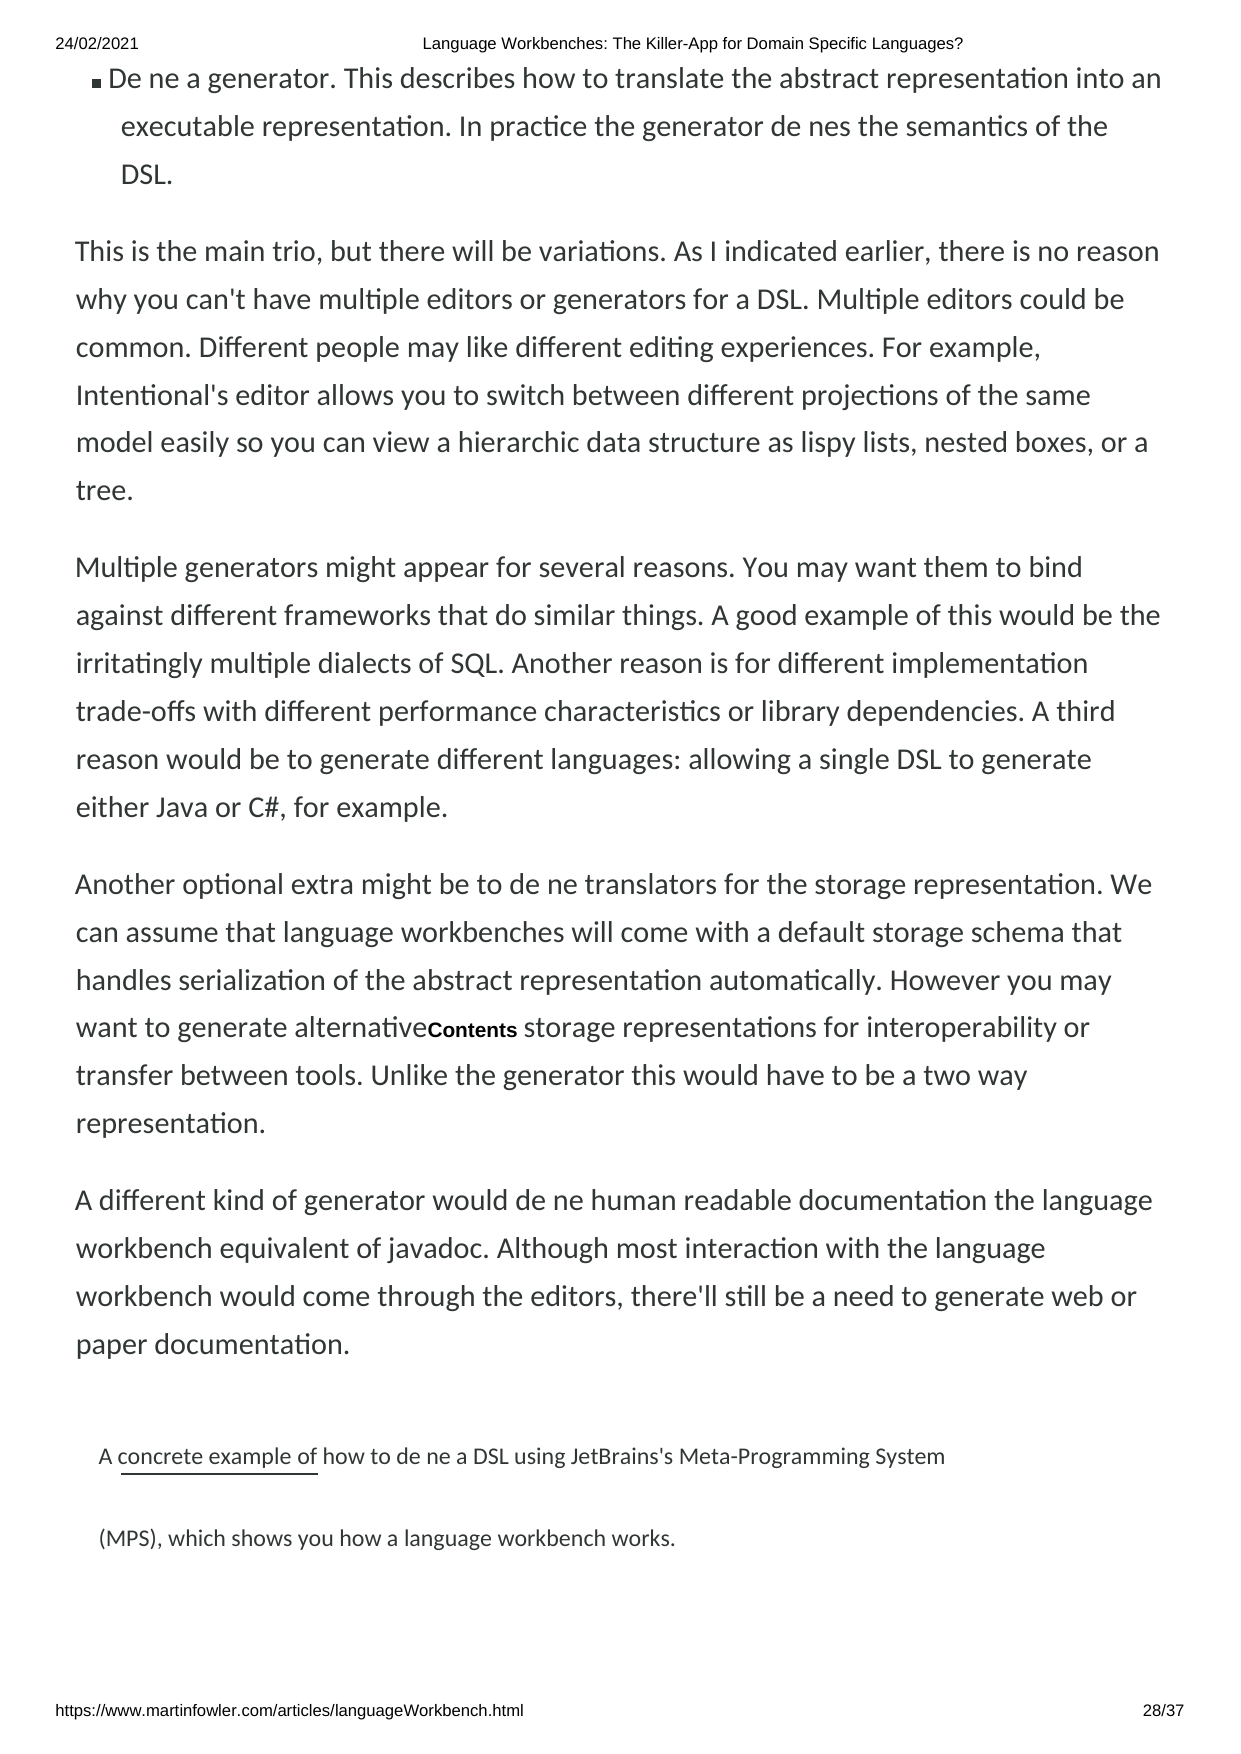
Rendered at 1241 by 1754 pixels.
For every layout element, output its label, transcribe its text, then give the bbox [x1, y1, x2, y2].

text (MPS), which shows you how a language workbench works. [98, 1523, 1166, 1552]
text De ne a generator. This describes how to translate the abstract representation into an executable representation. In practice the generator de nes the semantics of the DSL. [92, 59, 1162, 192]
text A different kind of generator would de ne human readable documentation the language workbench equivalent of javadoc. Although most interaction with the language workbench would come through the editors, there'll still be a need to generate web or paper documentation. [74, 1181, 1162, 1362]
text A concrete example of how to de ne a DSL using JetBrains's Meta-Programming System [98, 1441, 1166, 1470]
text Multiple generators might appear for several reasons. You may want them to bind against different frameworks that do similar things. A good example of this would be the irritatingly multiple dialects of SQL. Another reason is for different implementation trade-offs with different performance characteristics or library dependencies. A third reason would be to generate different languages: allowing a single DSL to generate either Java or C#, for example. [74, 548, 1162, 825]
text This is the main trio, but there will be variations. As I indicated earlier, there is no reason why you can't have multiple editors or generators for a DSL. Multiple editors could be common. Different people may like different editing experiences. For example, Intentional's editor allows you to switch between different projections of the same model easily so you can view a hierarchic data structure as lispy lists, nested boxes, or a tree. [74, 232, 1162, 508]
text Another optional extra might be to de ne translators for the storage representation. We can assume that language workbenches will come with a default storage schema that handles serialization of the abstract representation automatically. However you may want to generate alternativeContents storage representations for interoperability or transfer between tools. Unlike the generator this would have to be a two way representation. [74, 865, 1162, 1141]
